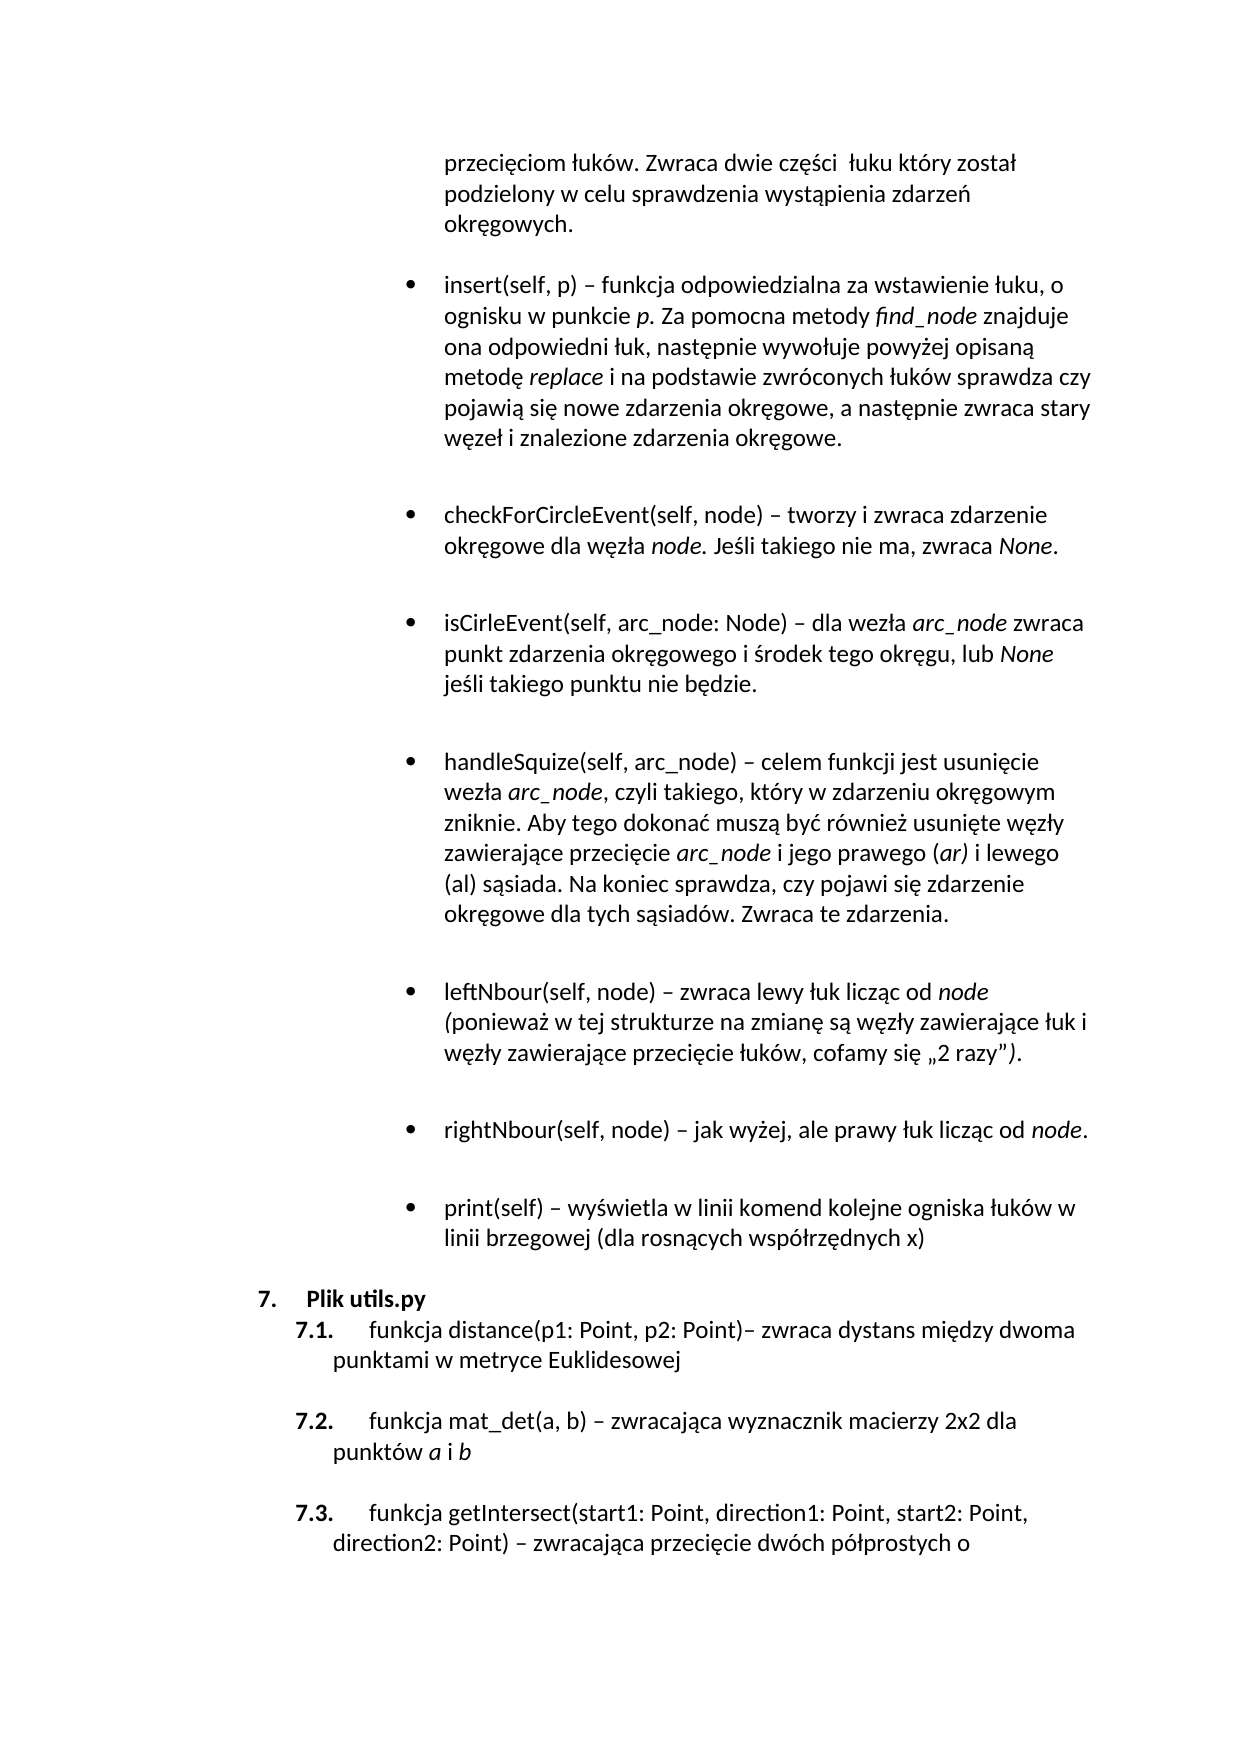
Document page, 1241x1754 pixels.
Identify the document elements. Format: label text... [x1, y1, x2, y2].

list funkcja distance(p1: Point, p2: Point)– zwraca dystans między dwoma punktami w metryce Euklidesowej [295, 1314, 1093, 1375]
list print(self) – wyświetla w linii komend kolejne ogniska łuków w linii brzegowej (dla rosnących współrzędnych x) [406, 1192, 1093, 1253]
list checkForCircleEvent(self, node) – tworzy i zwraca zdarzenie okręgowe dla węzła node. Jeśli takiego nie ma, zwraca None. [406, 500, 1093, 561]
list funkcja mat_det(a, b) – zwracająca wyznacznik macierzy 2x2 dla punktów a i b [295, 1406, 1093, 1467]
list Plik utils.py [258, 1283, 1093, 1314]
list handleSquize(self, arc_node) – celem funkcji jest usunięcie wezła arc_node, czyli takiego, który w zdarzeniu okręgowym zniknie. Aby tego dokonać muszą być również usunięte węzły zawierające przecięcie arc_node i jego prawego (ar) i lewego (al) sąsiada. Na koniec sprawdza, czy pojawi się zdarzenie okręgowe dla tych sąsiadów. Zwraca te zdarzenia. [406, 746, 1093, 929]
list insert(self, p) – funkcja odpowiedzialna za wstawienie łuku, o ognisku w punkcie p. Za pomocna metody find_node znajduje ona odpowiedni łuk, następnie wywołuje powyżej opisaną metodę replace i na podstawie zwróconych łuków sprawdza czy pojawią się nowe zdarzenia okręgowe, a następnie zwraca stary węzeł i znalezione zdarzenia okręgowe. [406, 270, 1093, 453]
list leftNbour(self, node) – zwraca lewy łuk licząc od node (ponieważ w tej strukturze na zmianę są węzły zawierające łuk i węzły zawierające przecięcie łuków, cofamy się „2 razy”). [406, 976, 1093, 1068]
list isCirleEvent(self, arc_node: Node) – dla wezła arc_node zwraca punkt zdarzenia okręgowego i środek tego okręgu, lub None jeśli takiego punktu nie będzie. [406, 608, 1093, 699]
list rightNbour(self, node) – jak wyżej, ale prawy łuk licząc od node. [406, 1114, 1093, 1145]
